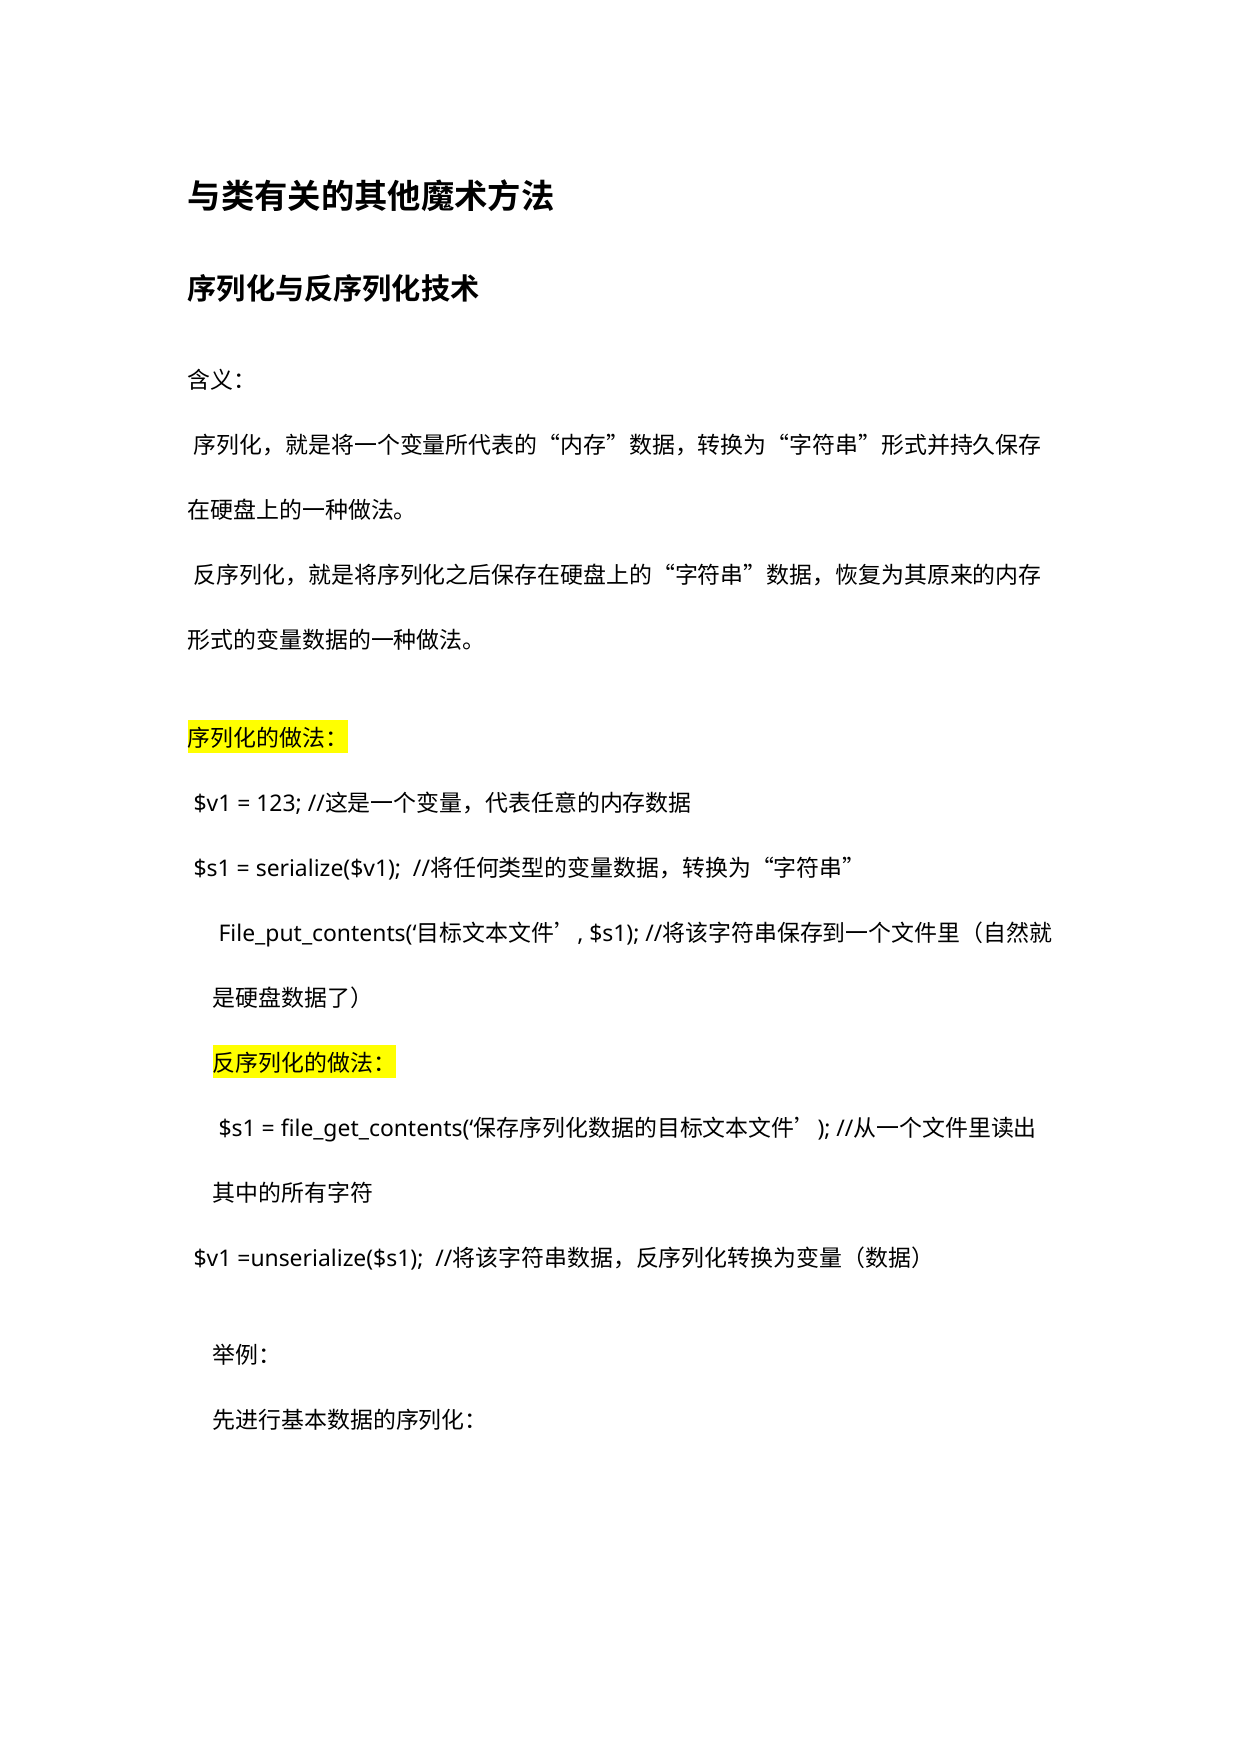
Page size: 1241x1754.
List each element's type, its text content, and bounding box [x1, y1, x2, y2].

text $v1 = 123; //这是一个变量，代表任意的内存数据 [187, 769, 1053, 834]
text $s1 = serialize($v1); //将任何类型的变量数据，转换为“字符串” [187, 834, 1053, 899]
text 与类有关的其他魔术方法 [187, 162, 1053, 227]
text 序列化与反序列化技术 [187, 254, 1053, 319]
text 序列化，就是将一个变量所代表的“内存”数据，转换为“字符串”形式并持久保存在硬盘上的一种做法。 [187, 411, 1053, 541]
text $s1 = file_get_contents(‘保存序列化数据的目标文本文件’); //从一个文件里读出其中的所有字符 [212, 1094, 1053, 1224]
text 反序列化的做法： [212, 1029, 1053, 1094]
text 反序列化，就是将序列化之后保存在硬盘上的“字符串”数据，恢复为其原来的内存形式的变量数据的一种做法。 [187, 541, 1053, 671]
text 举例： [212, 1321, 1053, 1386]
text File_put_contents(‘目标文本文件’, $s1); //将该字符串保存到一个文件里（自然就是硬盘数据了） [212, 899, 1053, 1029]
text 先进行基本数据的序列化： [212, 1386, 1053, 1451]
text 含义： [187, 346, 1053, 411]
text $v1 =unserialize($s1); //将该字符串数据，反序列化转换为变量（数据） [187, 1224, 1053, 1289]
text 序列化的做法： [187, 704, 1053, 769]
